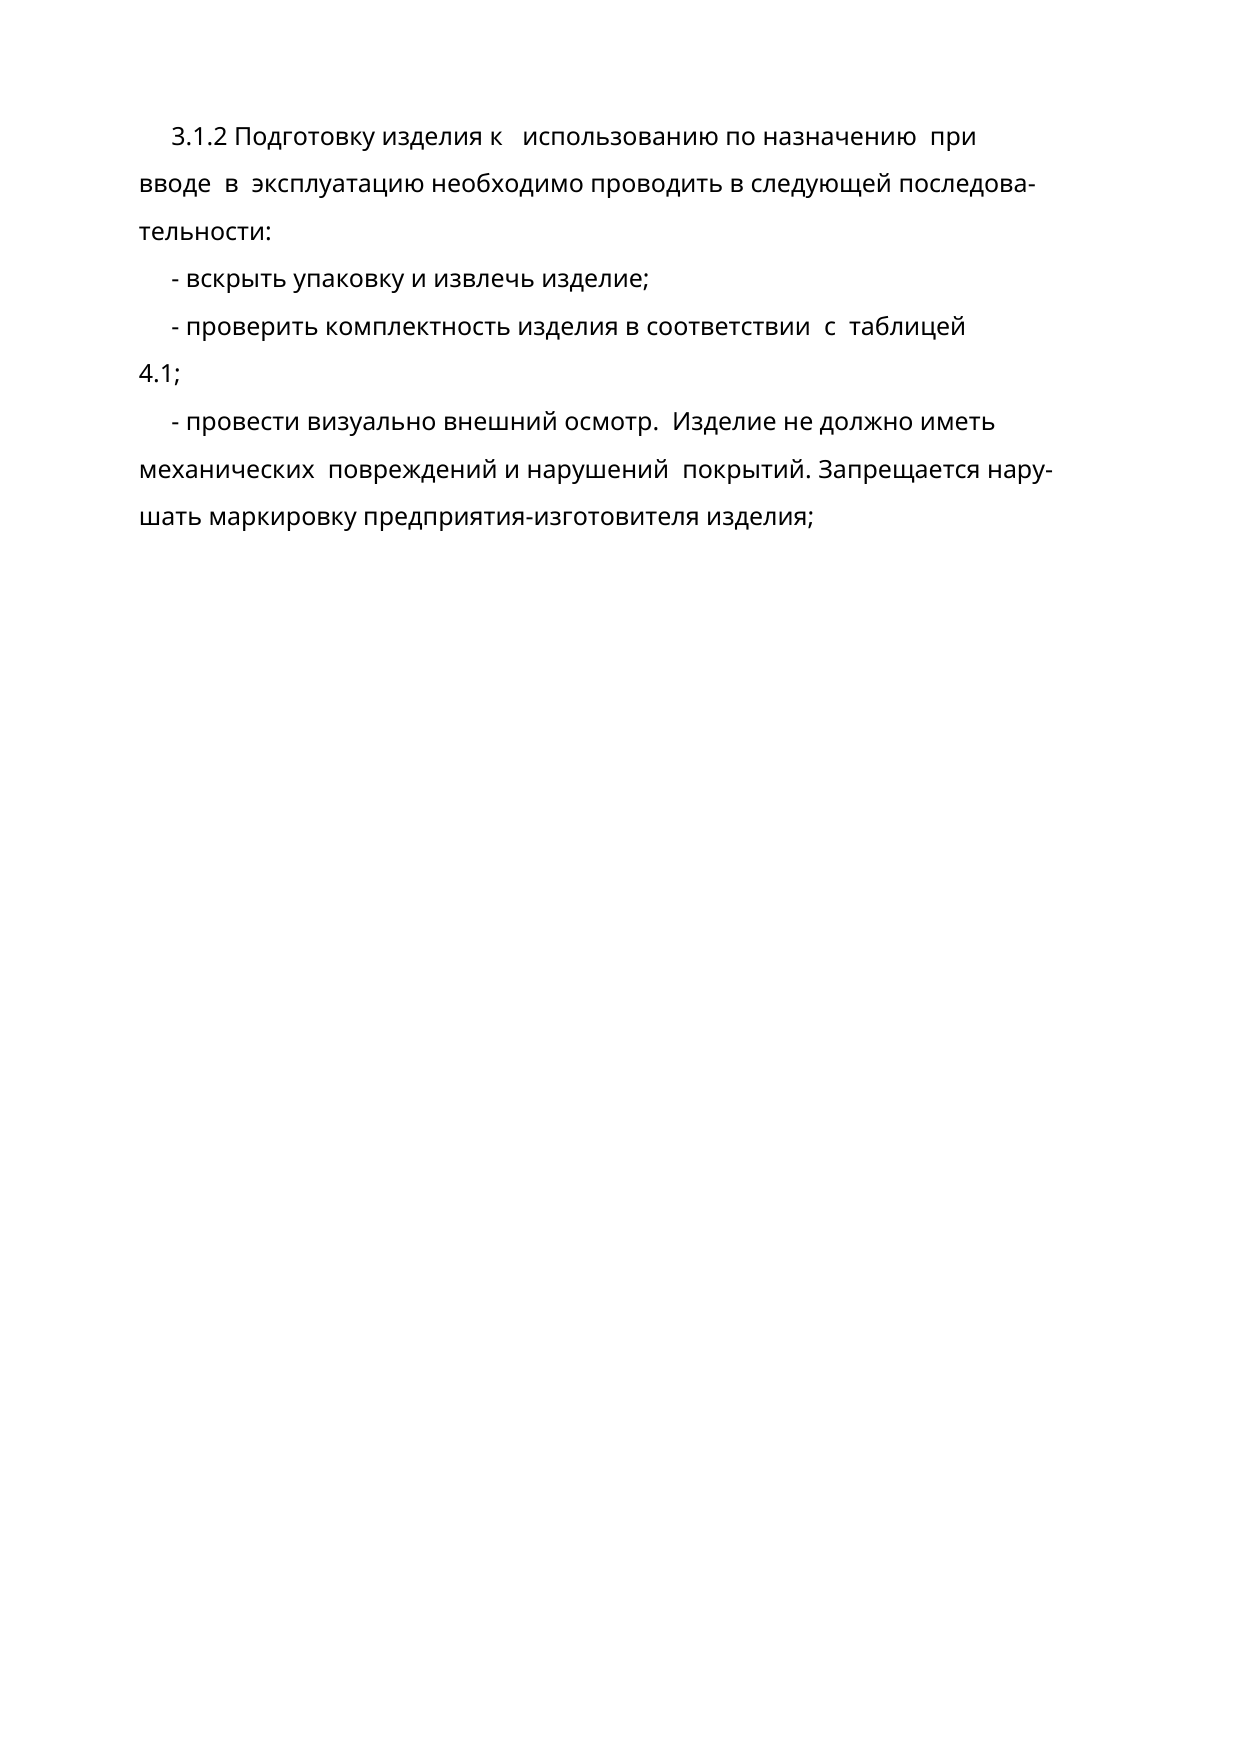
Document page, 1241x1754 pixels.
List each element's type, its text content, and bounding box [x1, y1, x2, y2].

text - провести визуально внешний осмотр. Изделие не должно иметь [139, 404, 1187, 438]
text тельности: [139, 213, 1187, 247]
text 3.1.2 Подготовку изделия к использованию по назначению при [139, 118, 1187, 152]
text - вскрыть упаковку и извлечь изделие; [139, 261, 1187, 295]
text - проверить комплектность изделия в соответствии с таблицей [139, 308, 1187, 343]
text механических повреждений и нарушений покрытий. Запрещается нару- [139, 451, 1187, 485]
text 4.1; [139, 356, 1187, 390]
text вводе в эксплуатацию необходимо проводить в следующей последова- [139, 166, 1187, 200]
text шать маркировку предприятия-изготовителя изделия; [139, 499, 1187, 533]
